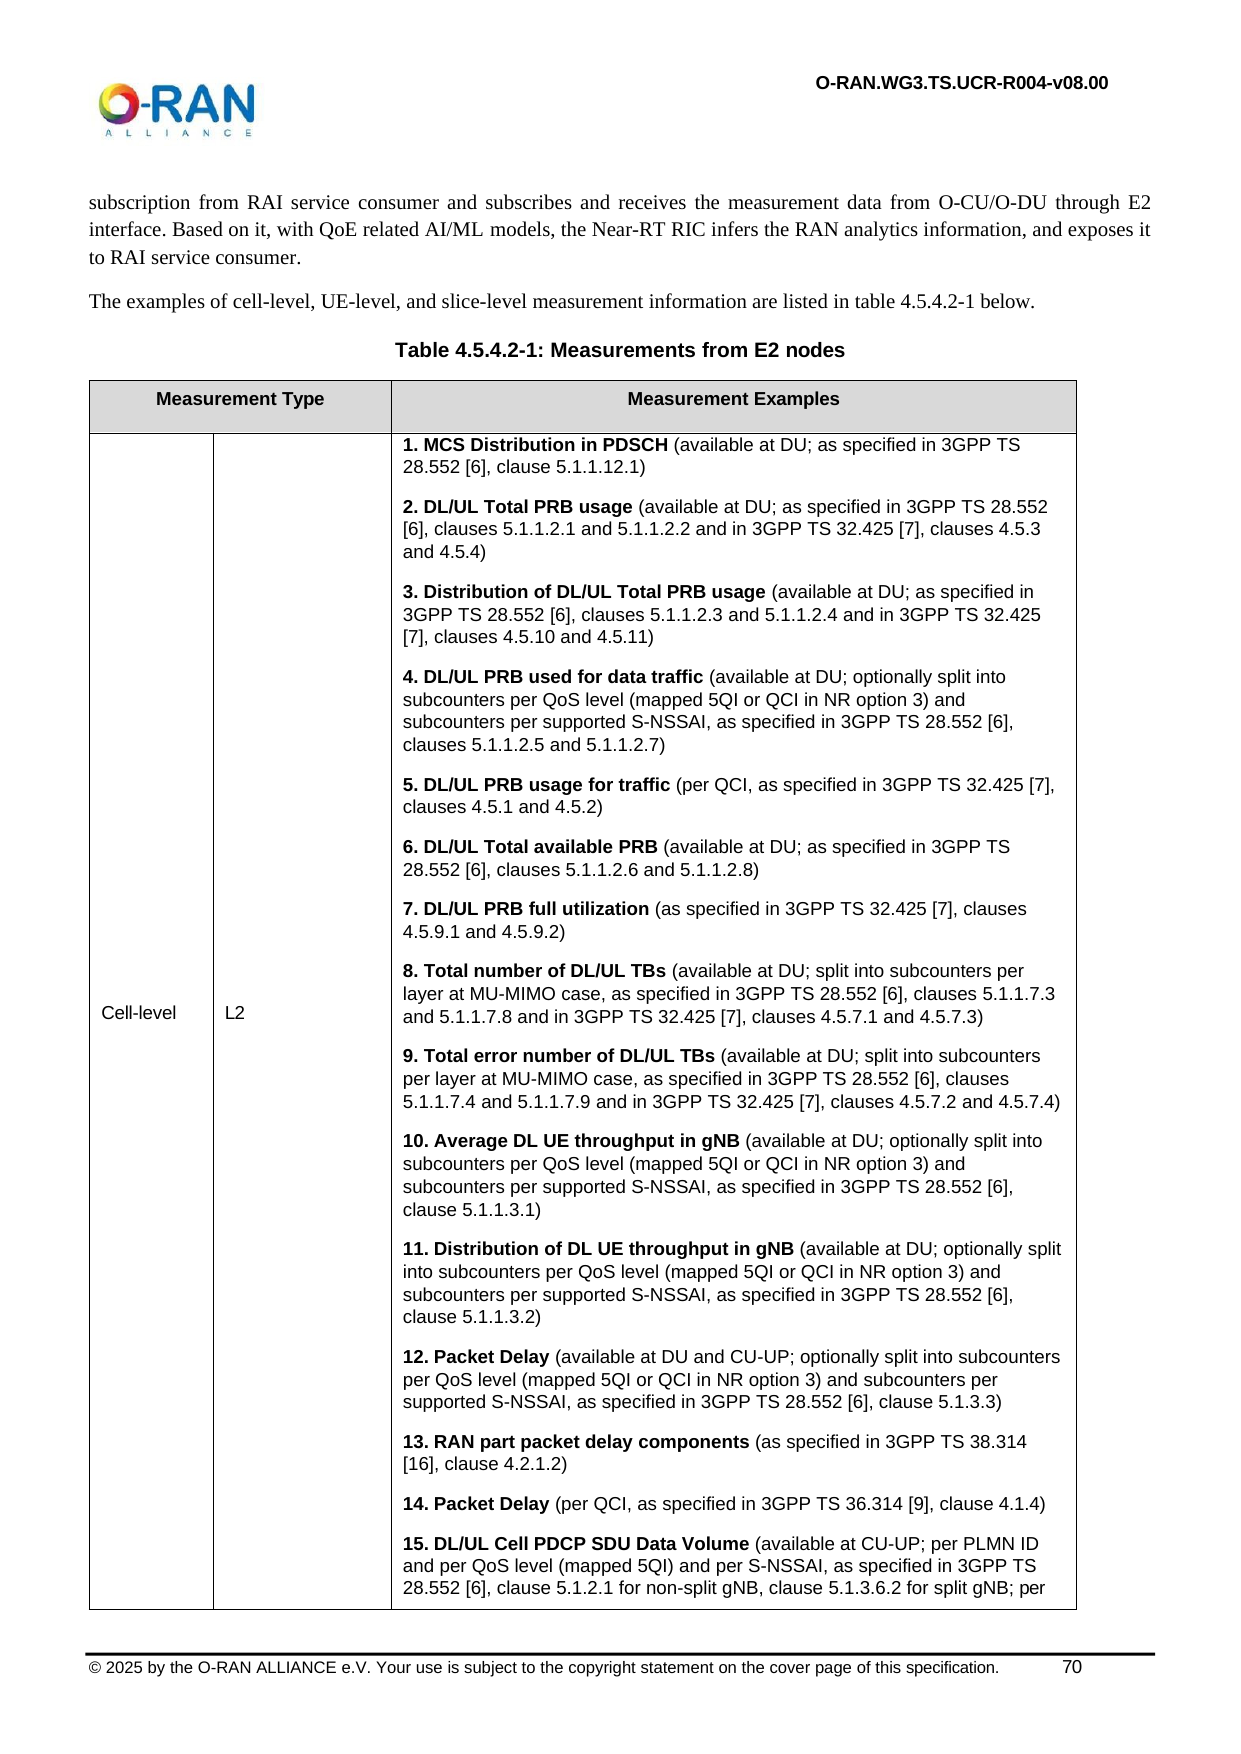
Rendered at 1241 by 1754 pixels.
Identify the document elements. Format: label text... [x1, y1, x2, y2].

text The examples of cell-level, UE-level, and slice-level measurement information are listed in table 4.5.4.2-1 below. [88, 289, 1176, 313]
table_cell MCS Distribution in PDSCH (available at DU; as specified in 3GPP TS 28.552 [6], clause 5.1.1.12.1) DL/UL Total PRB usage (available at DU; as specified in 3GPP TS 28.552 [6], clauses 5.1.1.2.1 and 5.1.1.2.2 and in 3GPP TS 32.425 [7], clauses 4.5.3 and 4.5.4) Distribution of DL/UL Total PRB usage (available at DU; as specified in 3GPP TS 28.552 [6], clauses 5.1.1.2.3 and 5.1.1.2.4 and in 3GPP TS 32.425 [7], clauses 4.5.10 and 4.5.11) DL/UL PRB used for data traffic (available at DU; optionally split into subcounters per QoS level (mapped 5QI or QCI in NR option 3) and subcounters per supported S-NSSAI, as specified in 3GPP TS 28.552 [6], clauses 5.1.1.2.5 and 5.1.1.2.7) DL/UL PRB usage for traffic (per QCI, as specified in 3GPP TS 32.425 [7], clauses 4.5.1 and 4.5.2) DL/UL Total available PRB (available at DU; as specified in 3GPP TS 28.552 [6], clauses 5.1.1.2.6 and 5.1.1.2.8) DL/UL PRB full utilization (as specified in 3GPP TS 32.425 [7], clauses 4.5.9.1 and 4.5.9.2) Total number of DL/UL TBs (available at DU; split into subcounters per layer at MU-MIMO case, as specified in 3GPP TS 28.552 [6], clauses 5.1.1.7.3 and 5.1.1.7.8 and in 3GPP TS 32.425 [7], clauses 4.5.7.1 and 4.5.7.3) Total error number of DL/UL TBs (available at DU; split into subcounters per layer at MU-MIMO case, as specified in 3GPP TS 28.552 [6], clauses 5.1.1.7.4 and 5.1.1.7.9 and in 3GPP TS 32.425 [7], clauses 4.5.7.2 and 4.5.7.4) Average DL UE throughput in gNB (available at DU; optionally split into subcounters per QoS level (mapped 5QI or QCI in NR option 3) and subcounters per supported S-NSSAI, as specified in 3GPP TS 28.552 [6], clause 5.1.1.3.1) Distribution of DL UE throughput in gNB (available at DU; optionally split into subcounters per QoS level (mapped 5QI or QCI in NR option 3) and subcounters per supported S-NSSAI, as specified in 3GPP TS 28.552 [6], clause 5.1.1.3.2) Packet Delay (available at DU and CU-UP; optionally split into subcounters per QoS level (mapped 5QI or QCI in NR option 3) and subcounters per supported S-NSSAI, as specified in 3GPP TS 28.552 [6], clause 5.1.3.3) RAN part packet delay components (as specified in 3GPP TS 38.314 [16], clause 4.2.1.2) Packet Delay (per QCI, as specified in 3GPP TS 36.314 [9], clause 4.1.4) DL/UL Cell PDCP SDU Data Volume (available at CU-UP; per PLMN ID and per QoS level (mapped 5QI) and per S-NSSAI, as specified in 3GPP TS 28.552 [6], clause 5.1.2.1 for non-split gNB, clause 5.1.3.6.2 for split gNB; per [392, 434, 1076, 1609]
subtitle Table 4.5.4.2-1: Measurements from E2 nodes [116, 338, 1124, 362]
text subscription from RAI service consumer and subscribes and receives the measurement data from O-CU/O-DU through E2 interface. Based on it, with QoE related AI/ML models, the Near-RT RIC infers the RAN analytics information, and exposes it to RAI service consumer. [88, 189, 1152, 269]
table_cell Cell-level [90, 434, 213, 1609]
table_header Measurement Examples [392, 381, 1076, 432]
table_cell L2 [214, 434, 391, 1609]
table_header Measurement Type [90, 381, 391, 432]
picture [88, 77, 265, 146]
